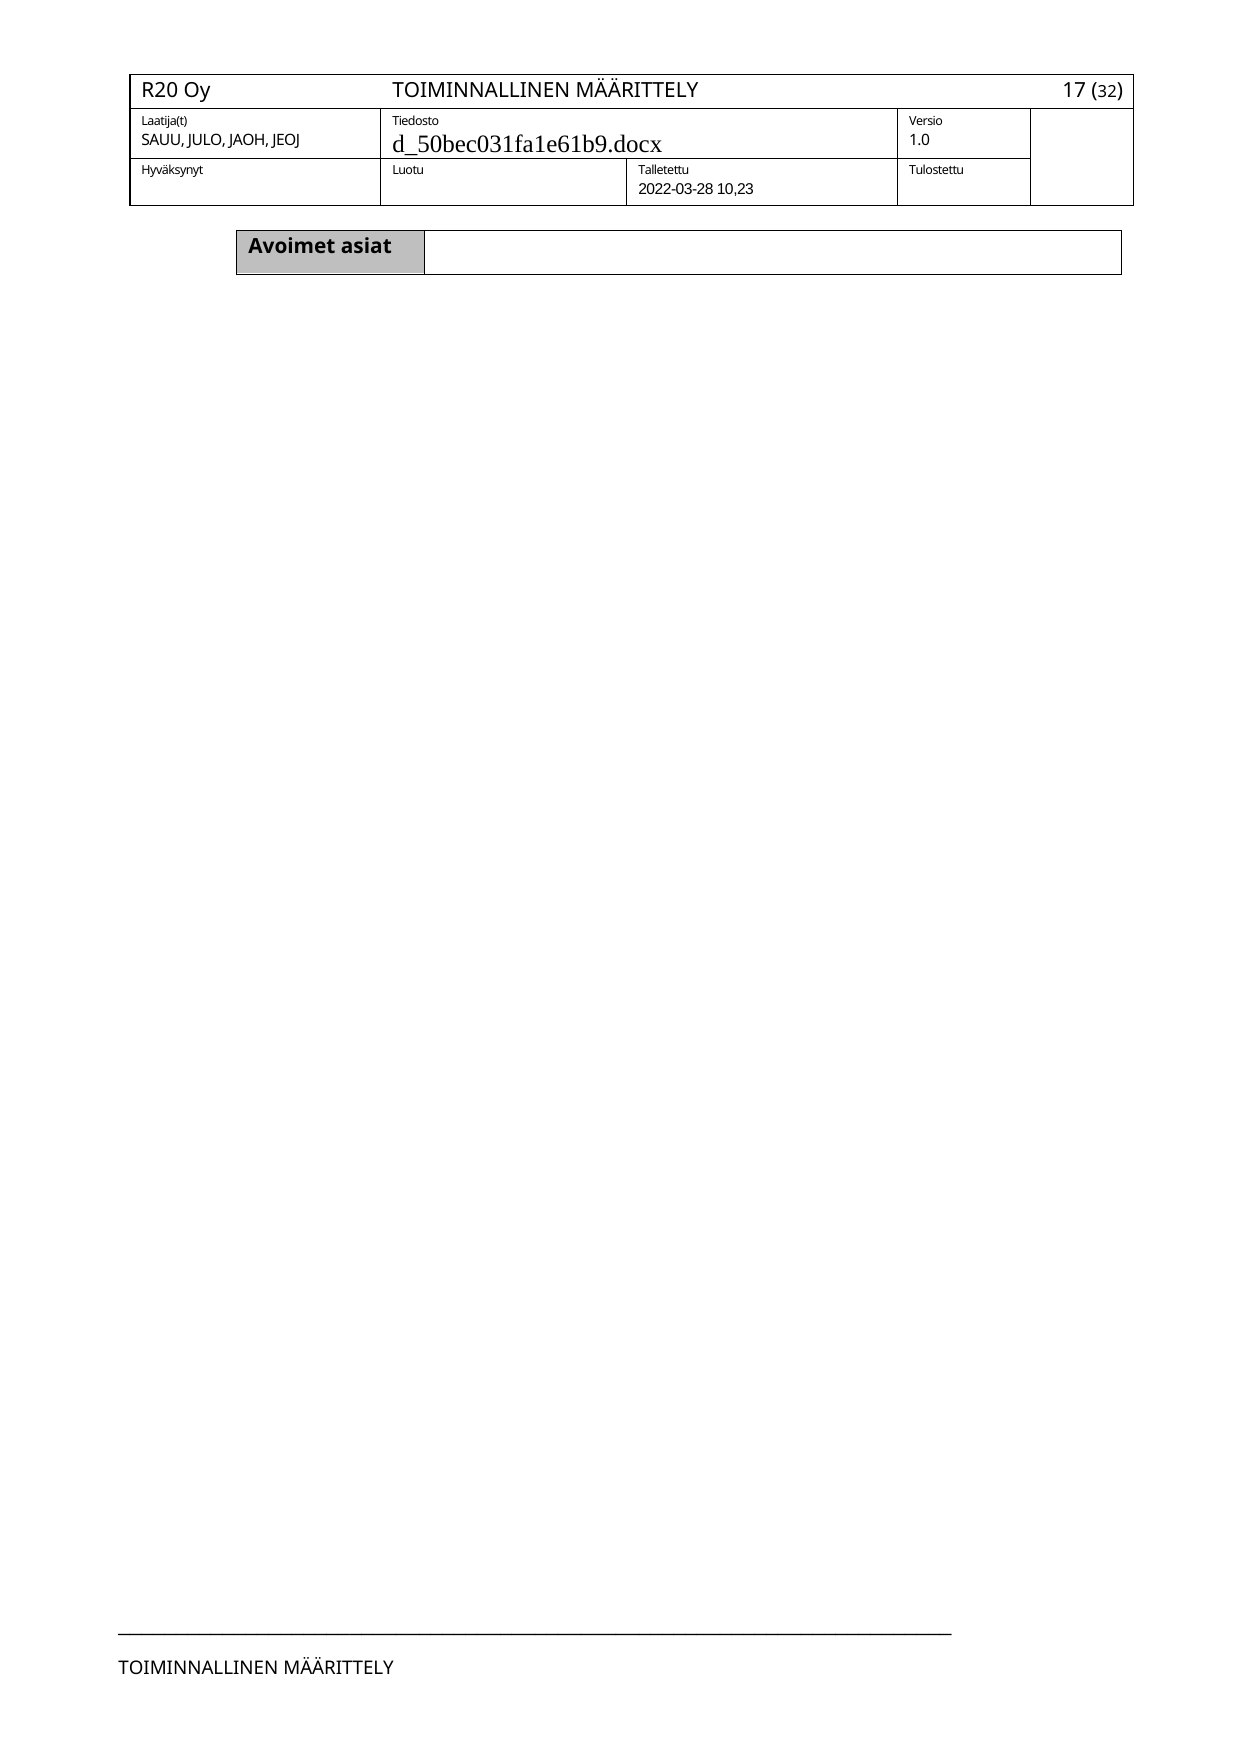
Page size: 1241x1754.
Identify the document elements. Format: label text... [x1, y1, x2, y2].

table_cell [425, 231, 1121, 273]
table_cell Avoimet asiat [237, 231, 424, 273]
